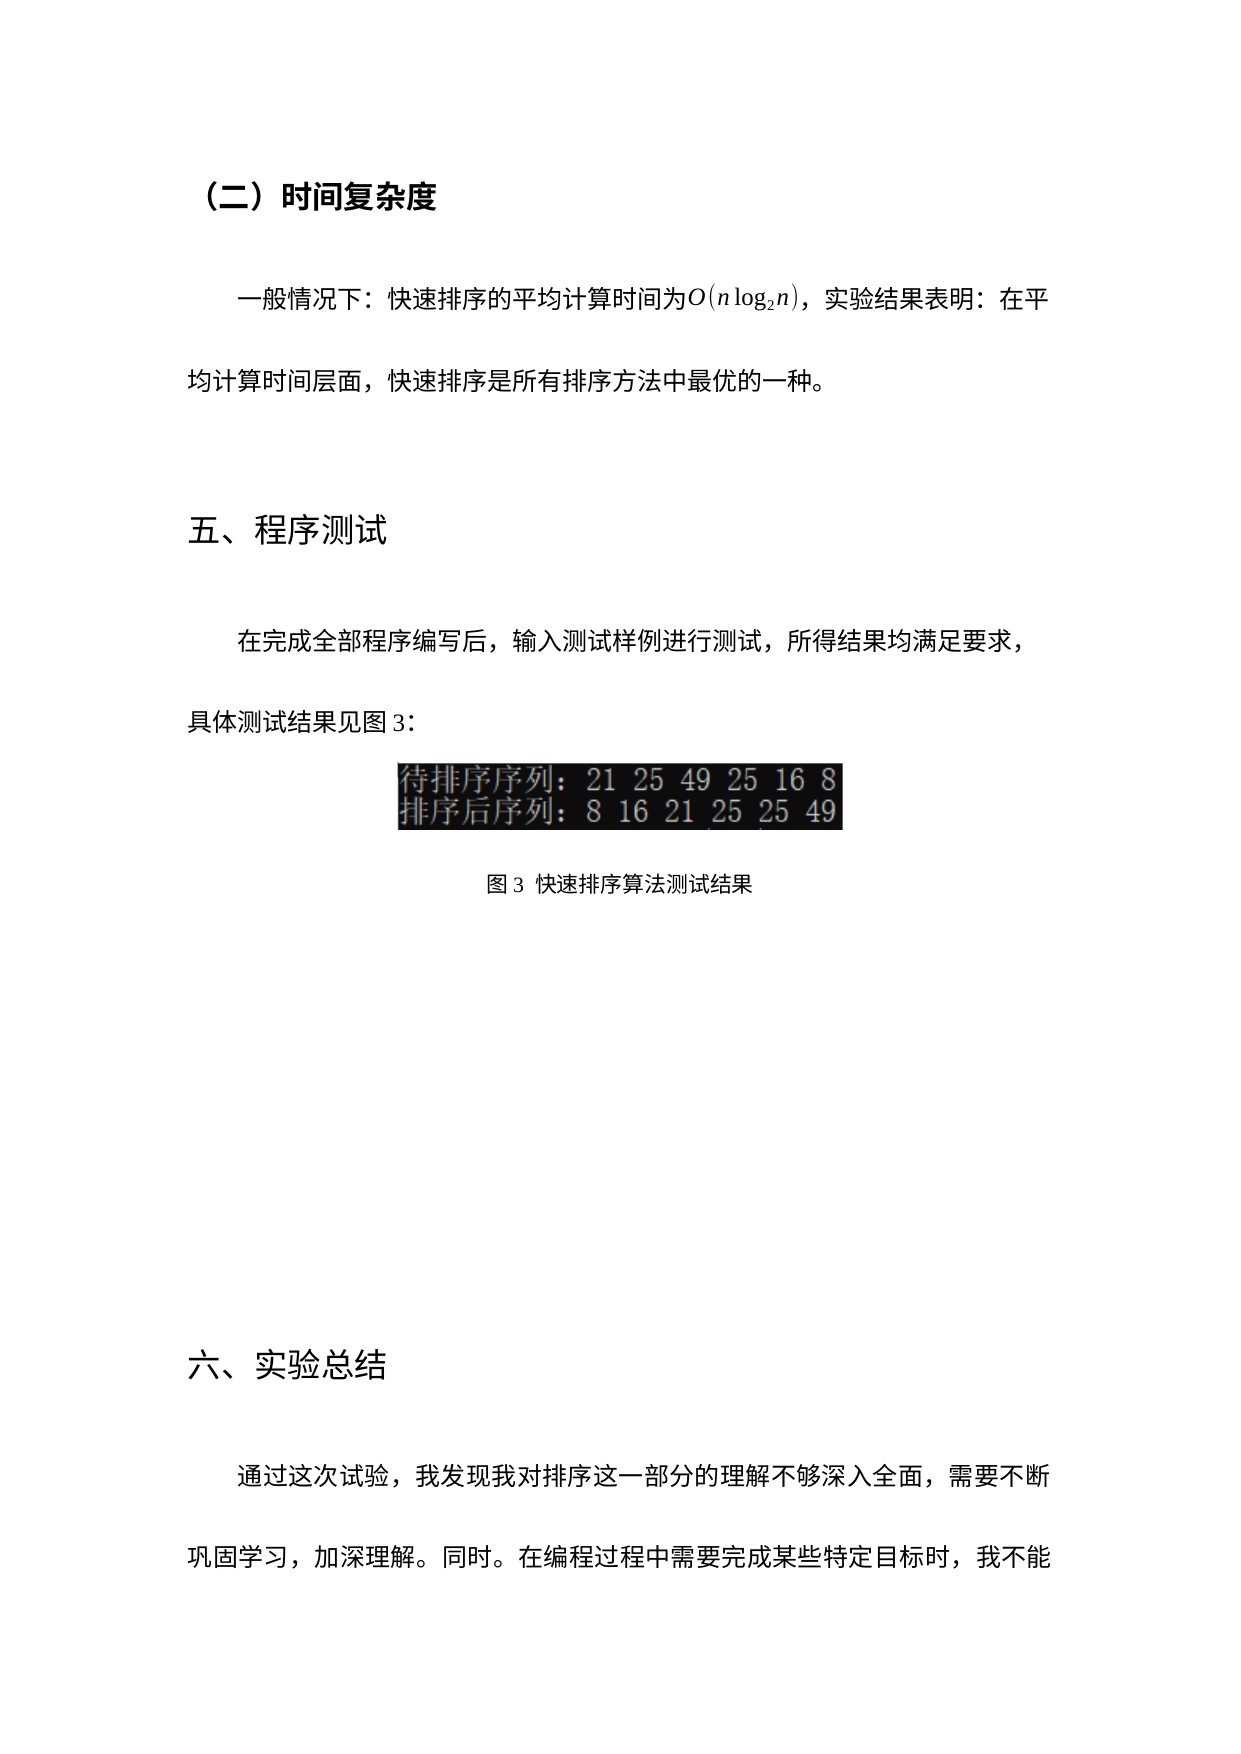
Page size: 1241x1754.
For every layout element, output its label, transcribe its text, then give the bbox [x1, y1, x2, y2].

subtitle 六、实验总结 [187, 1330, 1053, 1395]
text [187, 1442, 1053, 1588]
subtitle （二）时间复杂度 [187, 162, 1053, 227]
picture [397, 762, 843, 830]
text 一般情况下：快速排序的平均计算时间为，实验结果表明：在平均计算时间层面，快速排序是所有排序方法中最优的一种。 [187, 265, 1053, 412]
subtitle 五、程序测试 [187, 496, 1053, 561]
text 图3 快速排序算法测试结果 [187, 867, 1053, 899]
text 在完成全部程序编写后，输入测试样例进行测试，所得结果均满足要求，具体测试结果见图3： [187, 607, 1053, 753]
